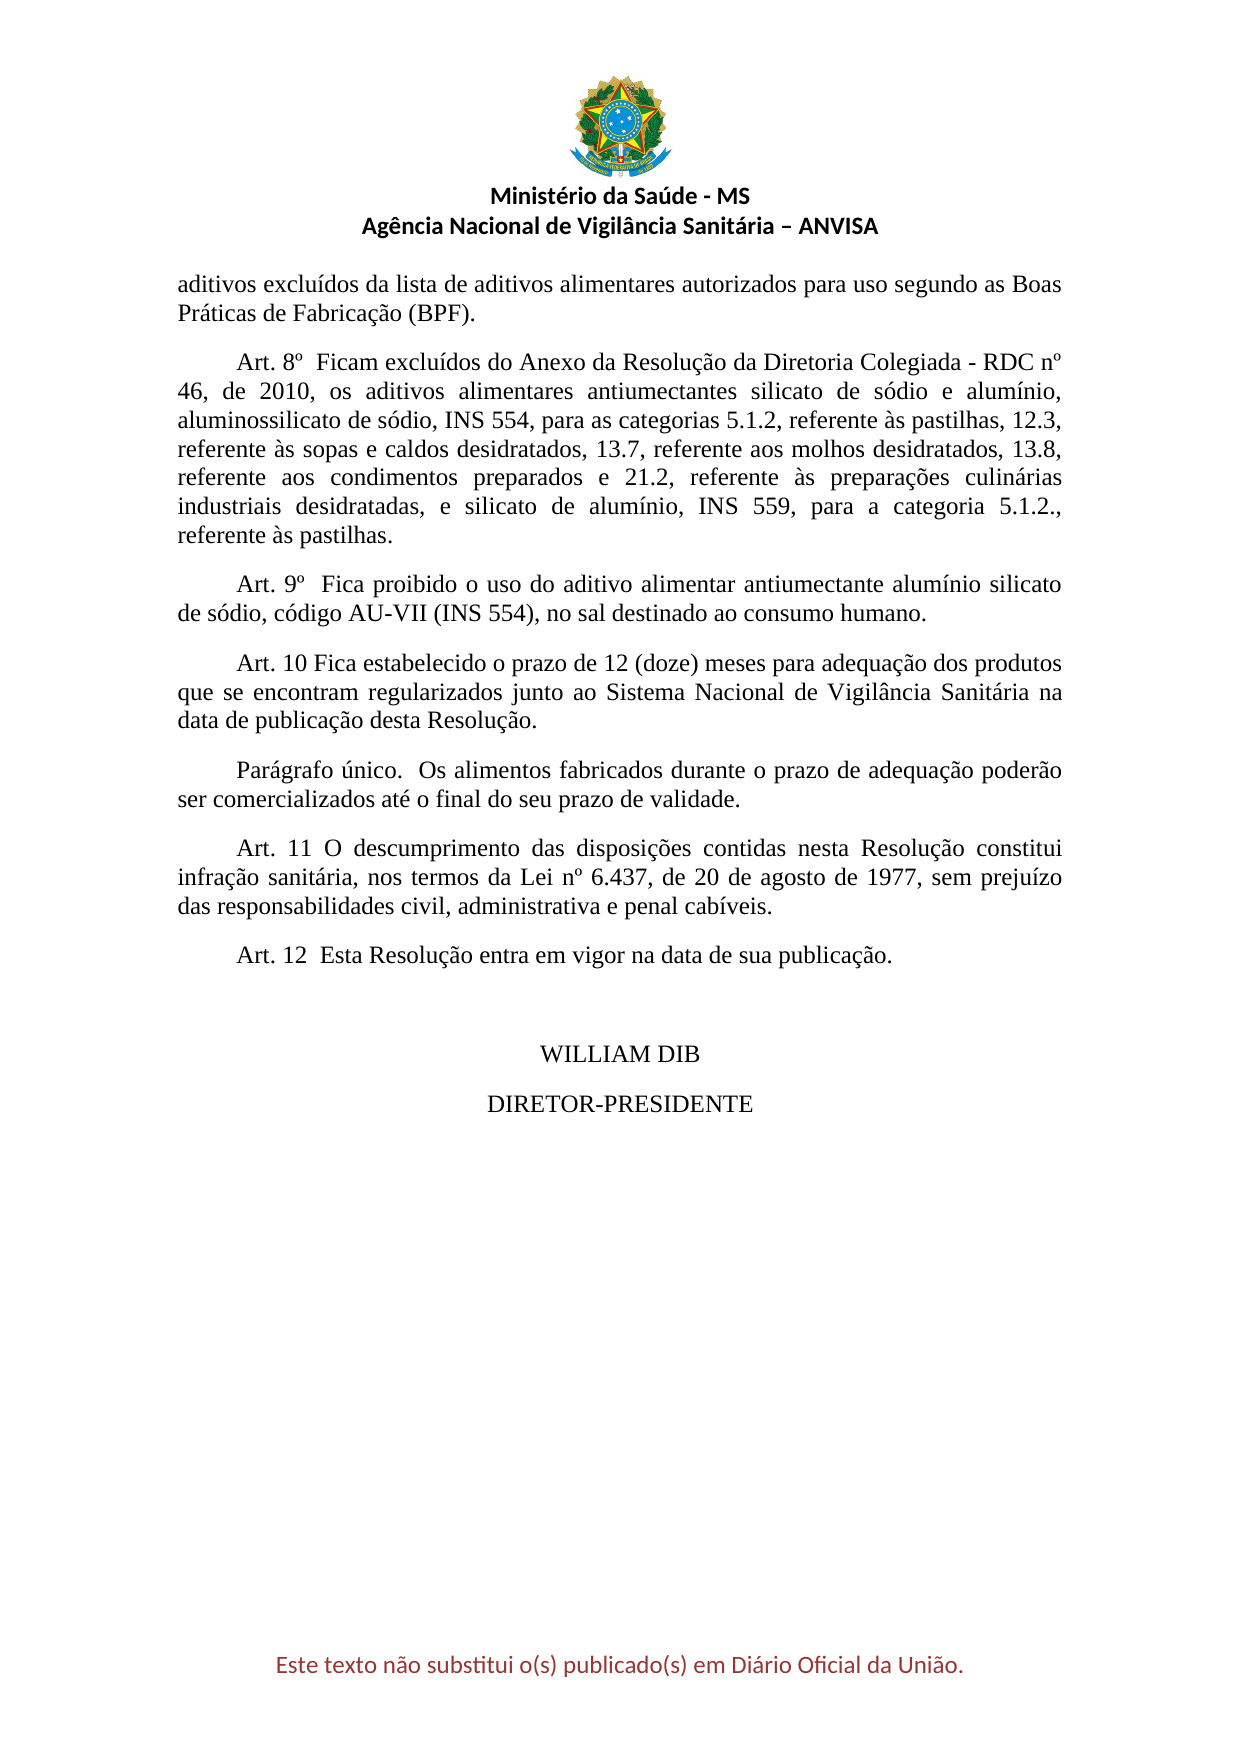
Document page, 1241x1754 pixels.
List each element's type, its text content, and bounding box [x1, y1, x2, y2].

text WILLIAM DIB [177, 1039, 1063, 1068]
picture [566, 73, 674, 180]
text Art. 9º Fica proibido o uso do aditivo alimentar antiumectante alumínio silicato de sódio, código AU-VII (INS 554), no sal destinado ao consumo humano. [177, 569, 1063, 627]
text Art. 10 Fica estabelecido o prazo de 12 (doze) meses para adequação dos produtos que se encontram regularizados junto ao Sistema Nacional de Vigilância Sanitária na data de publicação desta Resolução. [177, 648, 1063, 734]
text DIRETOR-PRESIDENTE [177, 1089, 1063, 1118]
text Art. 11 O descumprimento das disposições contidas nesta Resolução constitui infração sanitária, nos termos da Lei nº 6.437, de 20 de agosto de 1977, sem prejuízo das responsabilidades civil, administrativa e penal cabíveis. [177, 833, 1063, 919]
text Parágrafo único. Os alimentos fabricados durante o prazo de adequação poderão ser comercializados até o final do seu prazo de validade. [177, 755, 1063, 812]
text Art. 8º Ficam excluídos do Anexo da Resolução da Diretoria Colegiada - RDC nº 46, de 2010, os aditivos alimentares antiumectantes silicato de sódio e alumínio, aluminossilicato de sódio, INS 554, para as categorias 5.1.2, referente às pastilhas, 12.3, referente às sopas e caldos desidratados, 13.7, referente aos molhos desidratados, 13.8, referente aos condimentos preparados e 21.2, referente às preparações culinárias industriais desidratadas, e silicato de alumínio, INS 559, para a categoria 5.1.2., referente às pastilhas. [177, 347, 1063, 549]
text Art. 12 Esta Resolução entra em vigor na data de sua publicação. [177, 940, 1063, 969]
